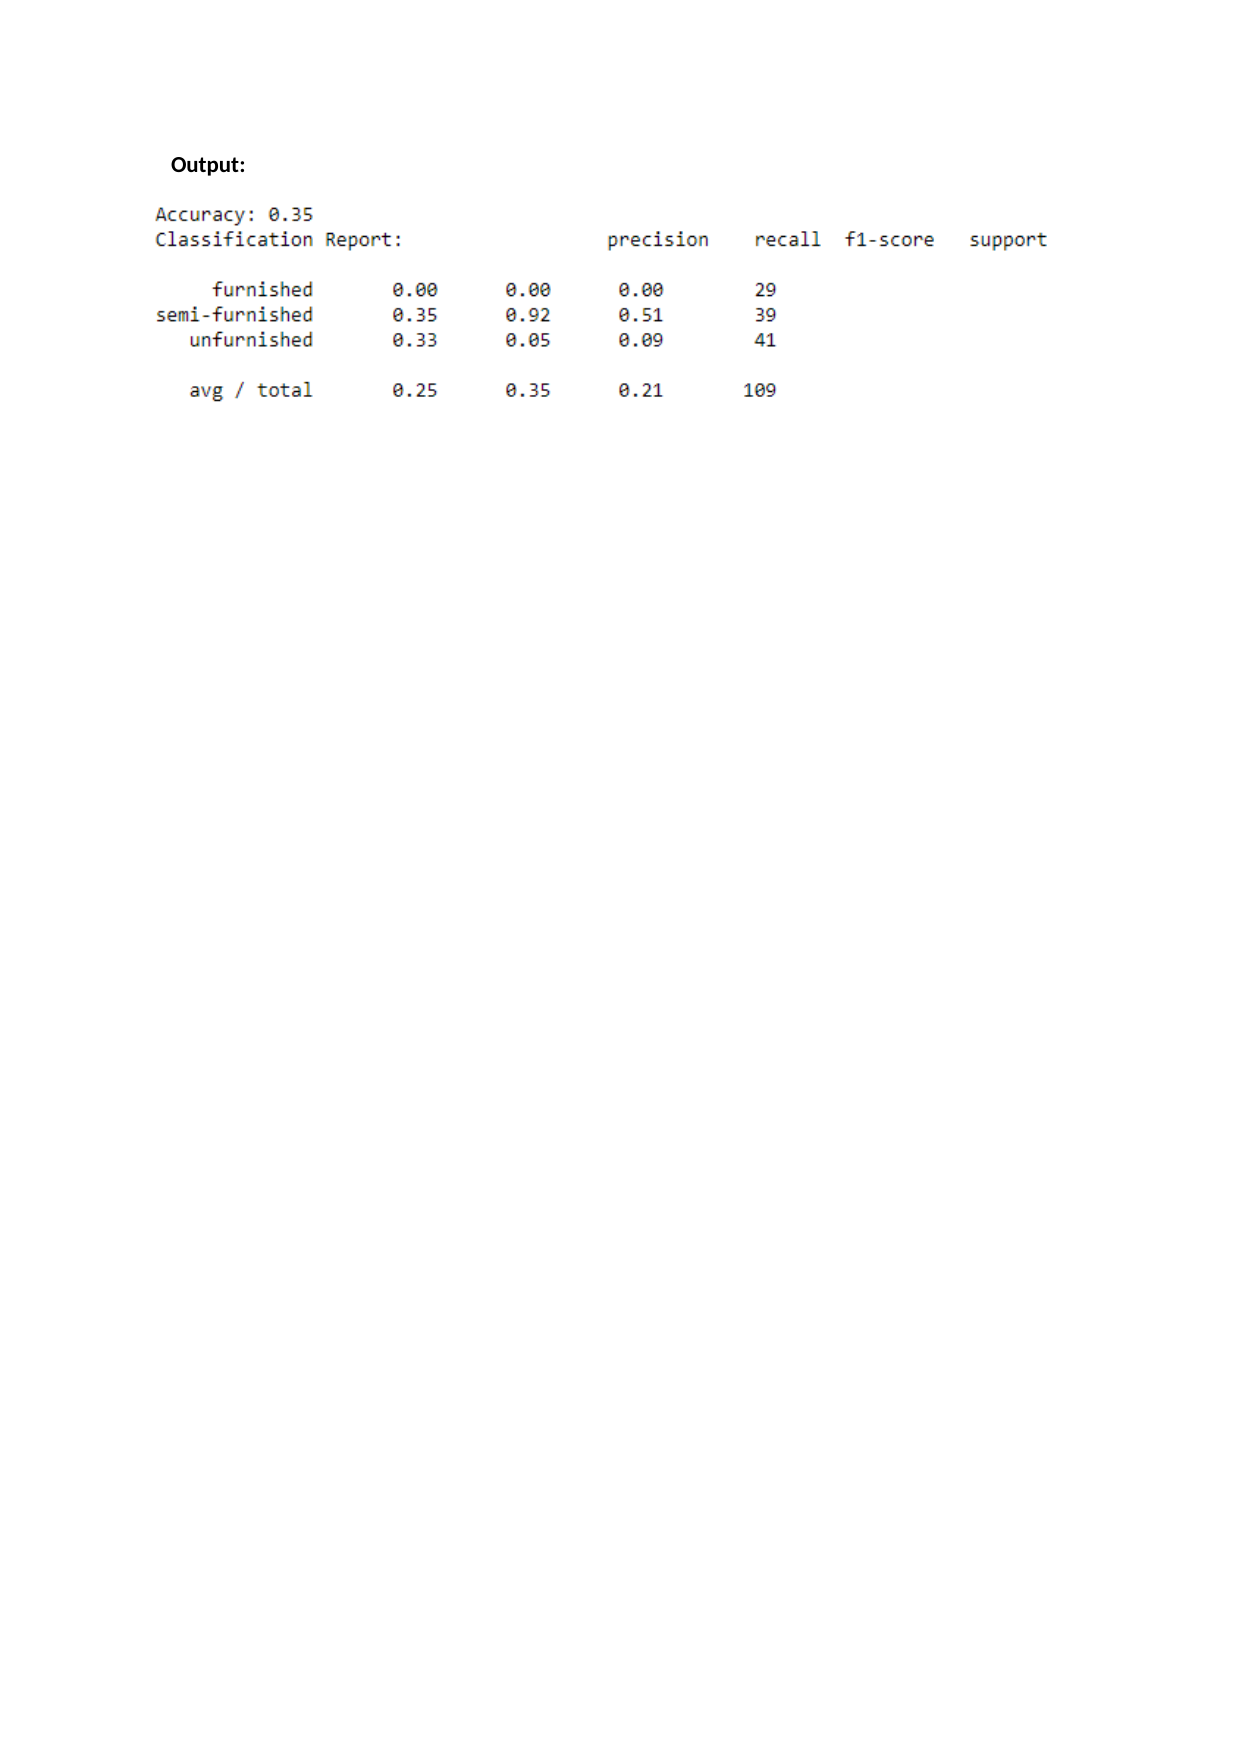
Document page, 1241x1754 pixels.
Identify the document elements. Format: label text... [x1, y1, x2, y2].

text Output: [150, 150, 1090, 178]
picture [150, 203, 1091, 425]
